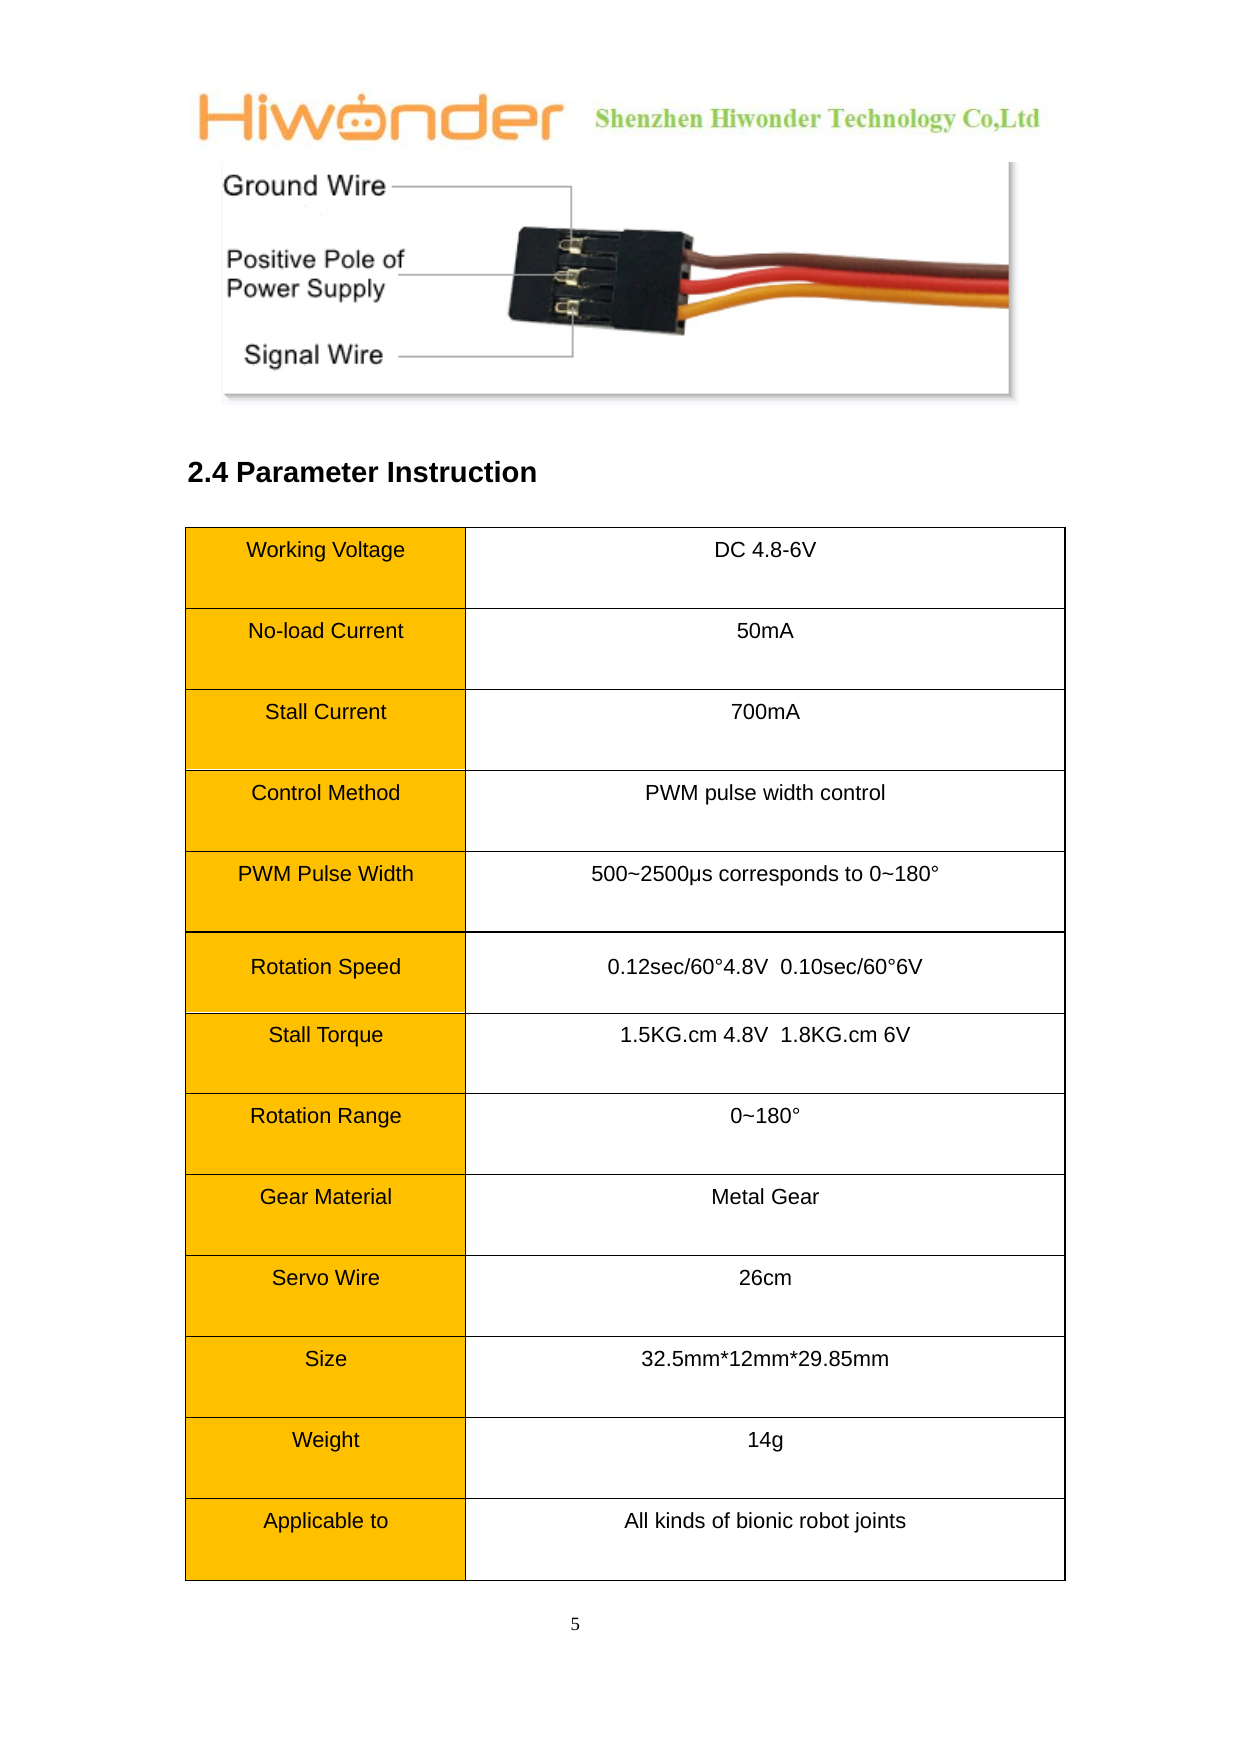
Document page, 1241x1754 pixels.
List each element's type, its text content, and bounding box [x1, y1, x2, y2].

table_cell Weight [186, 1418, 465, 1498]
table_cell 50mA [466, 609, 1064, 689]
table_cell No-load Current [186, 609, 465, 689]
picture [188, 83, 1054, 150]
table_cell All kinds of bionic robot joints [466, 1499, 1064, 1580]
table_cell Control Method [186, 771, 465, 851]
table_cell 14g [466, 1418, 1064, 1498]
table_header DC 4.8-6V [466, 528, 1064, 608]
table_cell Rotation Speed [186, 933, 465, 1012]
table_cell 32.5mm*12mm*29.85mm [466, 1337, 1064, 1417]
subtitle 2.4 Parameter Instruction [187, 440, 1053, 505]
table_cell 0~180° [466, 1094, 1064, 1174]
table_cell PWM Pulse Width [186, 852, 465, 931]
table_header Working Voltage [186, 528, 465, 608]
table_cell Applicable to [186, 1499, 465, 1580]
table_cell 700mA [466, 690, 1064, 769]
table_cell Metal Gear [466, 1175, 1064, 1255]
table_cell Stall Current [186, 690, 465, 769]
table_cell 26cm [466, 1256, 1064, 1336]
table_cell Servo Wire [186, 1256, 465, 1336]
table_cell 500~2500μs corresponds to 0~180° [466, 852, 1064, 931]
table_cell Size [186, 1337, 465, 1417]
table_cell Rotation Range [186, 1094, 465, 1174]
table_cell Gear Material [186, 1175, 465, 1255]
picture [221, 162, 1020, 405]
table_cell 0.12sec/60°4.8V 0.10sec/60°6V [466, 933, 1064, 1012]
table_cell PWM pulse width control [466, 771, 1064, 851]
table_cell 1.5KG.cm 4.8V 1.8KG.cm 6V [466, 1014, 1064, 1093]
table_cell Stall Torque [186, 1014, 465, 1093]
